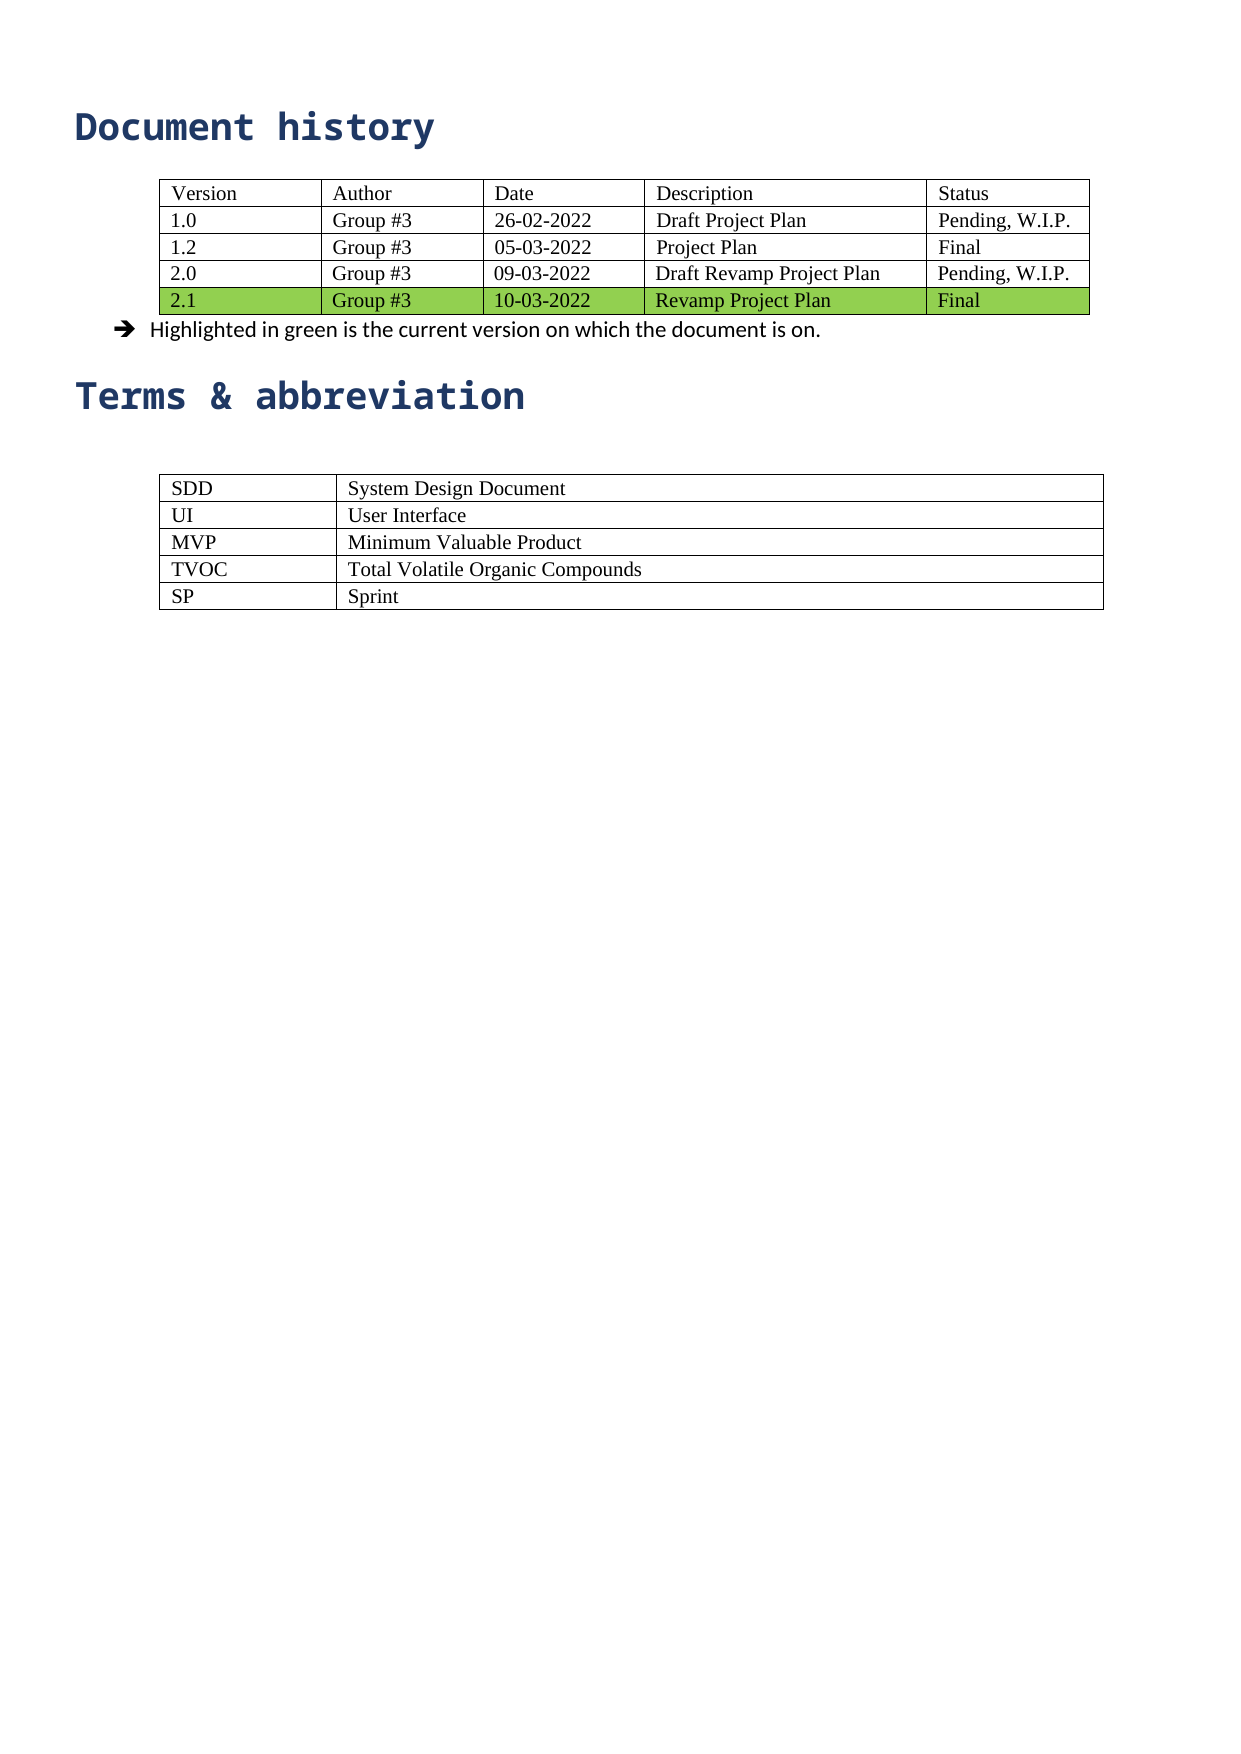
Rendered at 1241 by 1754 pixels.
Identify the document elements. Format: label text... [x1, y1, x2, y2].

table_cell UI [160, 502, 336, 528]
table_cell TVOC [160, 556, 336, 582]
table_cell Group #3 [322, 234, 483, 260]
table_header Author [322, 180, 483, 206]
table_cell 10-03-2022 [484, 288, 644, 314]
table_header Status [927, 180, 1089, 206]
table_header Description [645, 180, 926, 206]
table_cell 1.2 [160, 234, 321, 260]
table_cell 09-03-2022 [484, 261, 644, 287]
subtitle Terms & abbreviation [75, 369, 1165, 420]
table_cell Group #3 [322, 261, 483, 287]
table_cell 1.0 [160, 207, 321, 233]
table_cell 2.0 [160, 261, 321, 287]
table_cell Pending, W.I.P. [927, 261, 1089, 287]
table_header Version [160, 180, 321, 206]
table_header Date [484, 180, 644, 206]
table_cell Draft Revamp Project Plan [645, 261, 926, 287]
table_cell Group #3 [322, 207, 483, 233]
table_cell Final [927, 234, 1089, 260]
table_cell 2.1 [160, 288, 321, 314]
table_cell Group #3 [322, 288, 483, 314]
table_cell MVP [160, 529, 336, 555]
table_header System Design Document [337, 475, 1103, 501]
table_cell Sprint [337, 583, 1103, 609]
table_header SDD [160, 475, 336, 501]
table_cell Revamp Project Plan [645, 288, 926, 314]
table_cell 26-02-2022 [484, 207, 644, 233]
table_cell Project Plan [645, 234, 926, 260]
table_cell Total Volatile Organic Compounds [337, 556, 1103, 582]
table_cell 05-03-2022 [484, 234, 644, 260]
table_cell Minimum Valuable Product [337, 529, 1103, 555]
list Highlighted in green is the current version on which the document is on. [112, 315, 1165, 343]
table_cell Draft Project Plan [645, 207, 926, 233]
table_cell Pending, W.I.P. [927, 207, 1089, 233]
table_cell SP [160, 583, 336, 609]
table_cell User Interface [337, 502, 1103, 528]
subtitle Document history [75, 100, 1165, 151]
table_cell Final [927, 288, 1089, 314]
